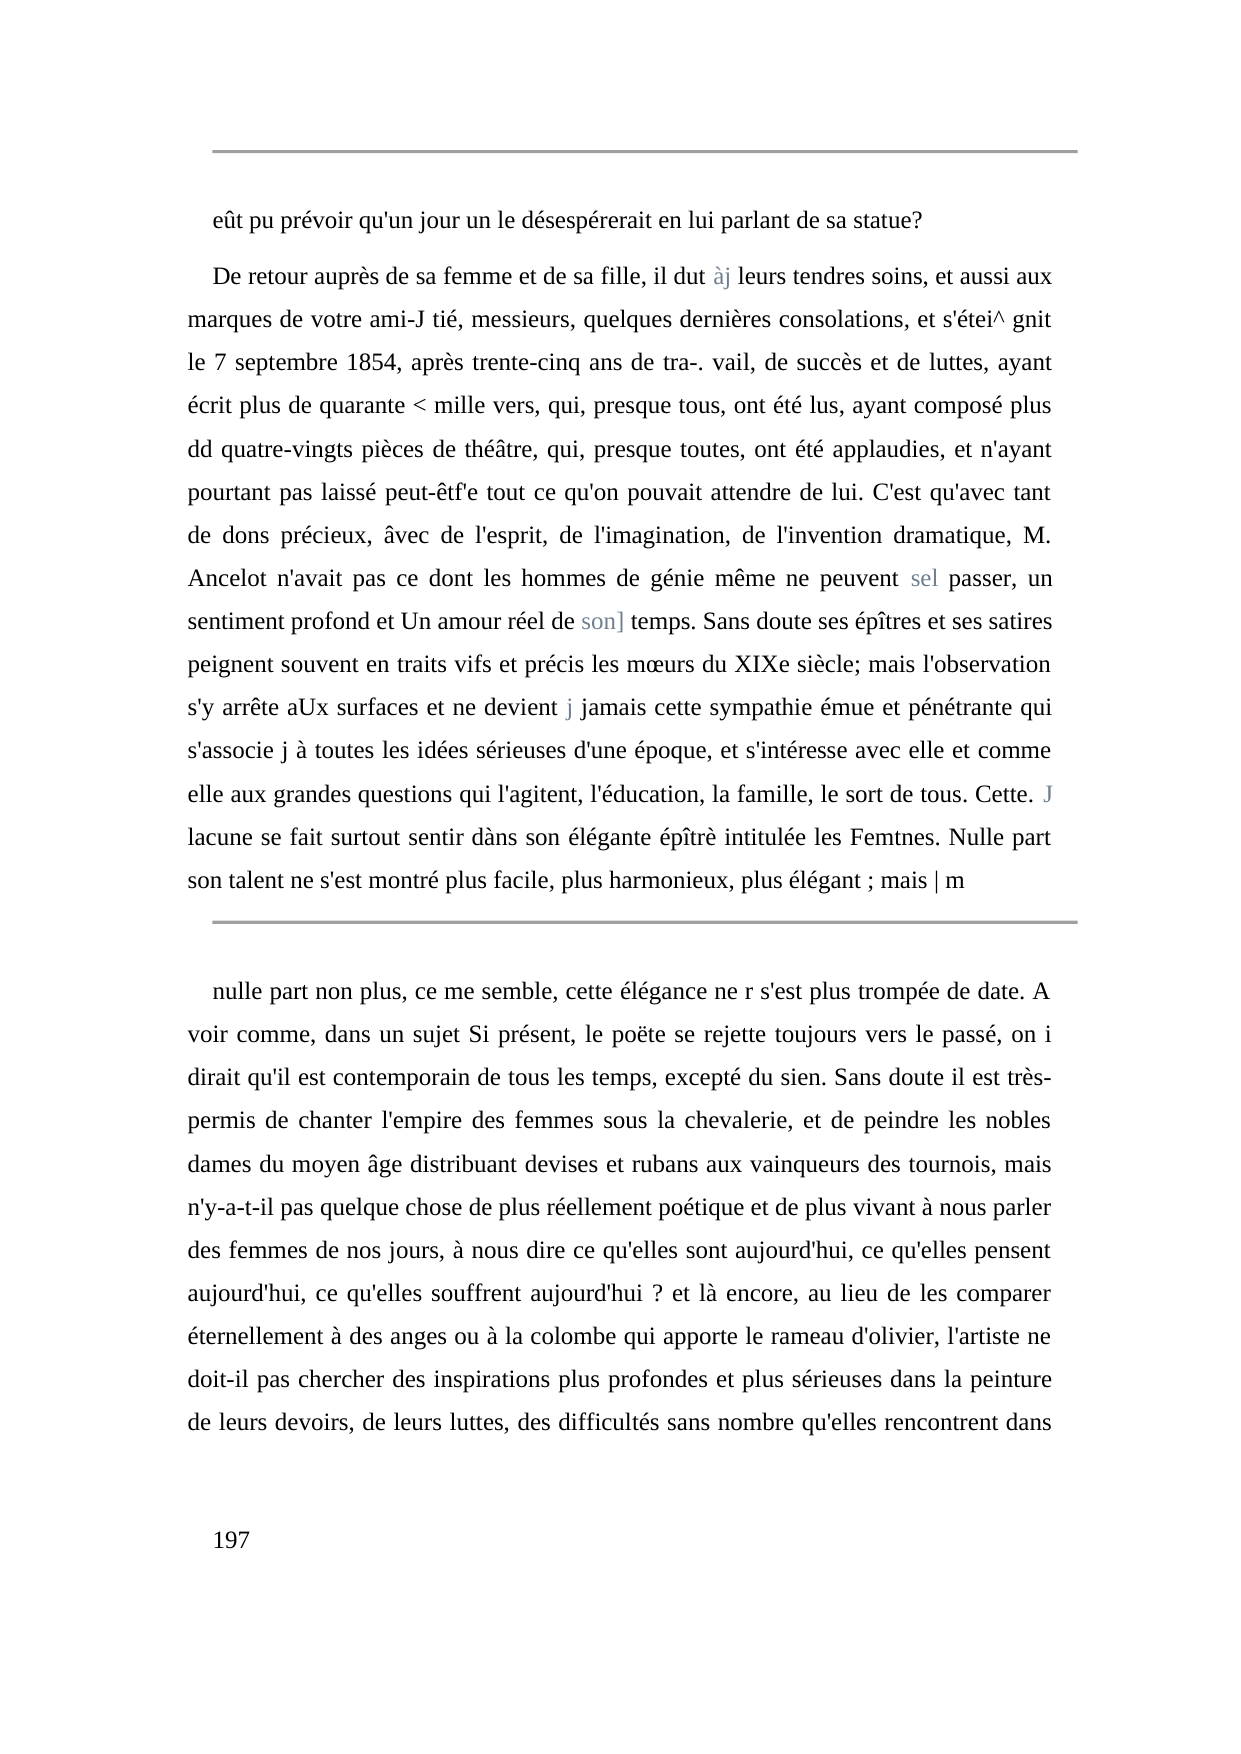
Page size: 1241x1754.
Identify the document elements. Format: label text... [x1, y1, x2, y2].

text De retour auprès de sa femme et de sa fille, il dut àj leurs tendres soins, et aussi aux marques de votre ami-J tié, messieurs, quelques dernières consolations, et s'étei^ gnit le 7 septembre 1854, après trente-cinq ans de tra-. vail, de succès et de luttes, ayant écrit plus de quarante < mille vers, qui, presque tous, ont été lus, ayant composé plus dd quatre-vingts pièces de théâtre, qui, presque toutes, ont été applaudies, et n'ayant pourtant pas laissé peut-êtf'e tout ce qu'on pouvait attendre de lui. C'est qu'avec tant de dons précieux, âvec de l'esprit, de l'imagination, de l'invention dramatique, M. Ancelot n'avait pas ce dont les hommes de génie même ne peuvent sel passer, un sentiment profond et Un amour réel de son] temps. Sans doute ses épîtres et ses satires peignent souvent en traits vifs et précis les mœurs du XIXe siècle; mais l'observation s'y arrête aUx surfaces et ne devient j jamais cette sympathie émue et pénétrante qui s'associe j à toutes les idées sérieuses d'une époque, et s'intéresse avec elle et comme elle aux grandes questions qui l'agitent, l'éducation, la famille, le sort de tous. Cette. J lacune se fait surtout sentir dàns son élégante épîtrè intitulée les Femtnes. Nulle part son talent ne s'est montré plus facile, plus harmonieux, plus élégant ; mais | m [187, 261, 1053, 894]
text eût pu prévoir qu'un jour un le désespérerait en lui parlant de sa statue? [187, 206, 1053, 234]
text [187, 976, 1053, 1436]
